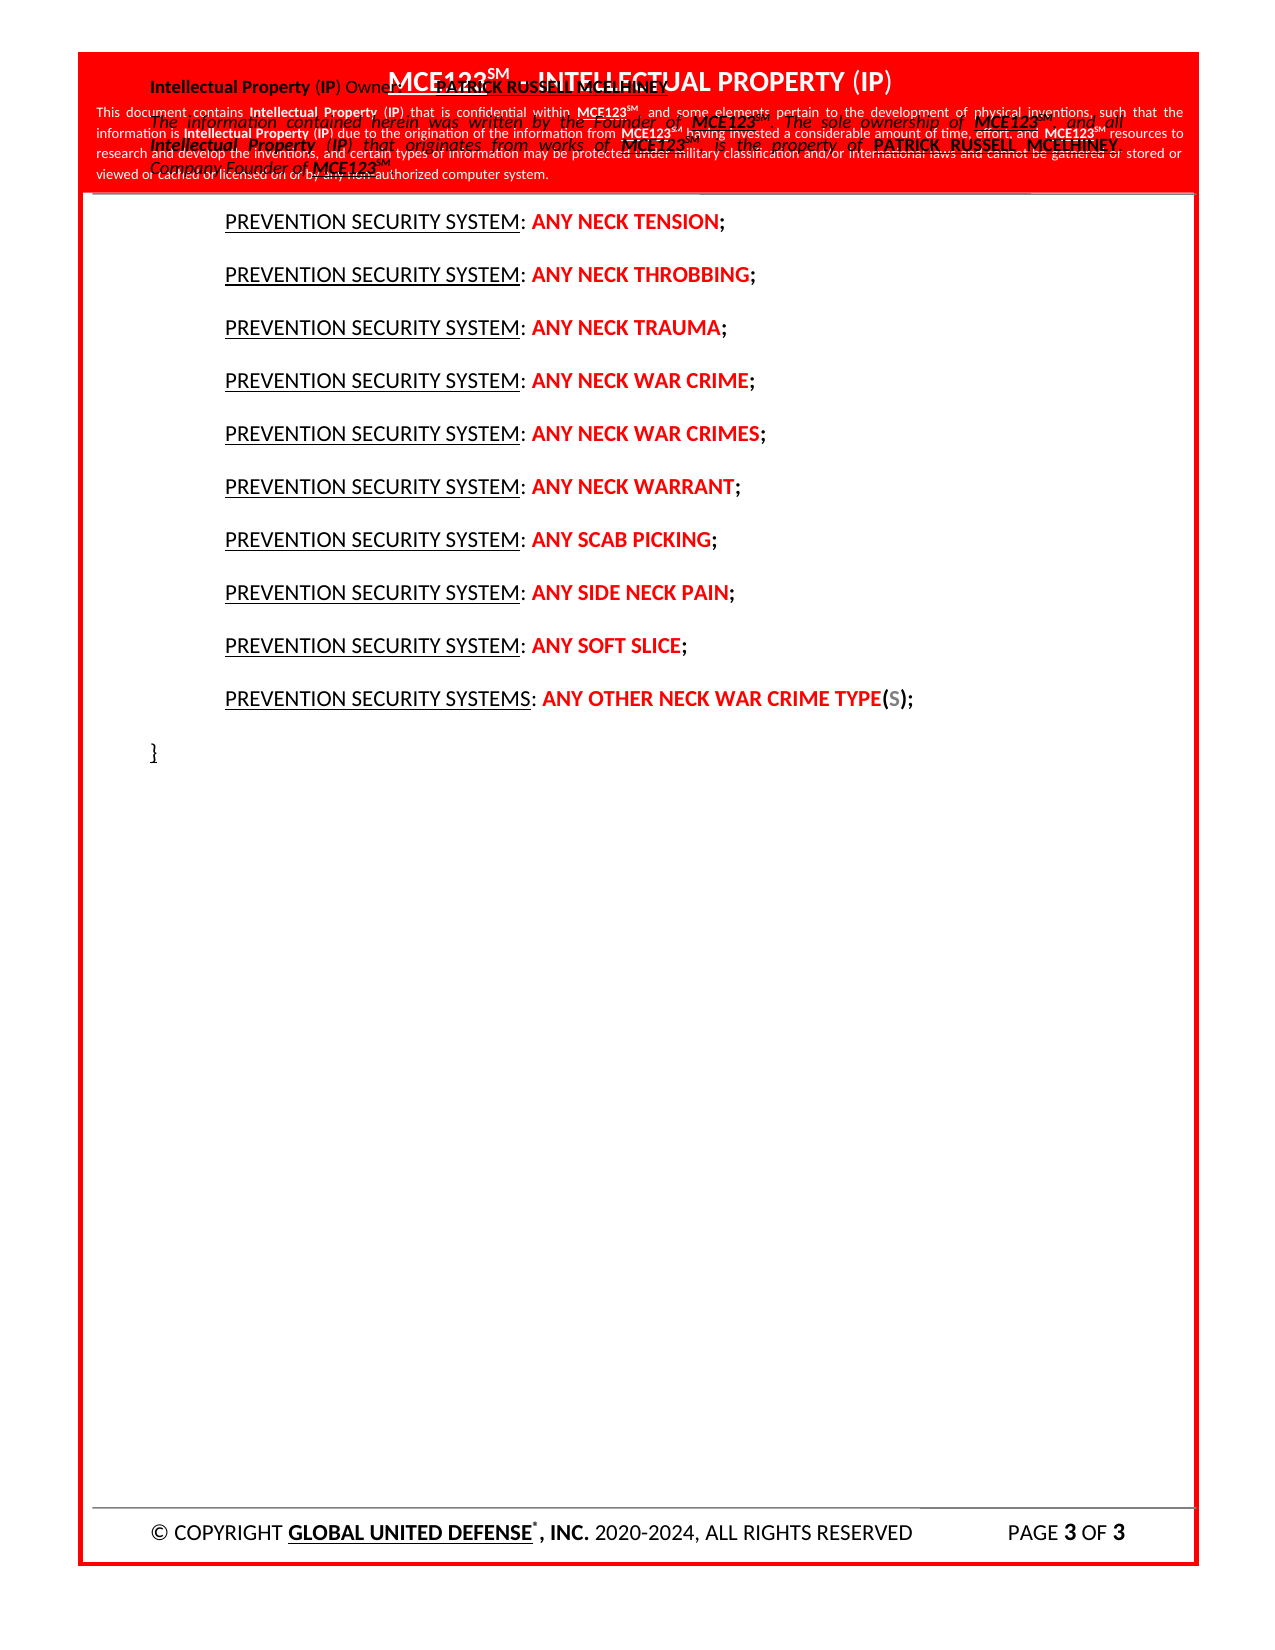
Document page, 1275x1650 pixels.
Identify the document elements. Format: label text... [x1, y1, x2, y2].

text PREVENTION SECURITY SYSTEM: ANY SOFT SLICE; [225, 632, 1125, 659]
text PREVENTION SECURITY SYSTEM: ANY NECK WAR CRIME; [225, 366, 1125, 394]
text PREVENTION SECURITY SYSTEM: ANY NECK WARRANT; [225, 472, 1125, 501]
text PREVENTION SECURITY SYSTEMS: ANY OTHER NECK WAR CRIME TYPE(S); [187, 684, 1125, 713]
text PREVENTION SECURITY SYSTEM: ANY NECK WAR CRIMES; [225, 419, 1125, 447]
text PREVENTION SECURITY SYSTEM: ANY NECK TRAUMA; [225, 313, 1125, 341]
text PREVENTION SECURITY SYSTEM: ANY SCAB PICKING; [225, 526, 1125, 553]
text PREVENTION SECURITY SYSTEM: ANY SIDE NECK PAIN; [225, 578, 1125, 607]
text } [150, 738, 1125, 766]
text PREVENTION SECURITY SYSTEM: ANY NECK THROBBING; [225, 260, 1125, 288]
text PREVENTION SECURITY SYSTEM: ANY NECK TENSION; [225, 207, 1125, 235]
